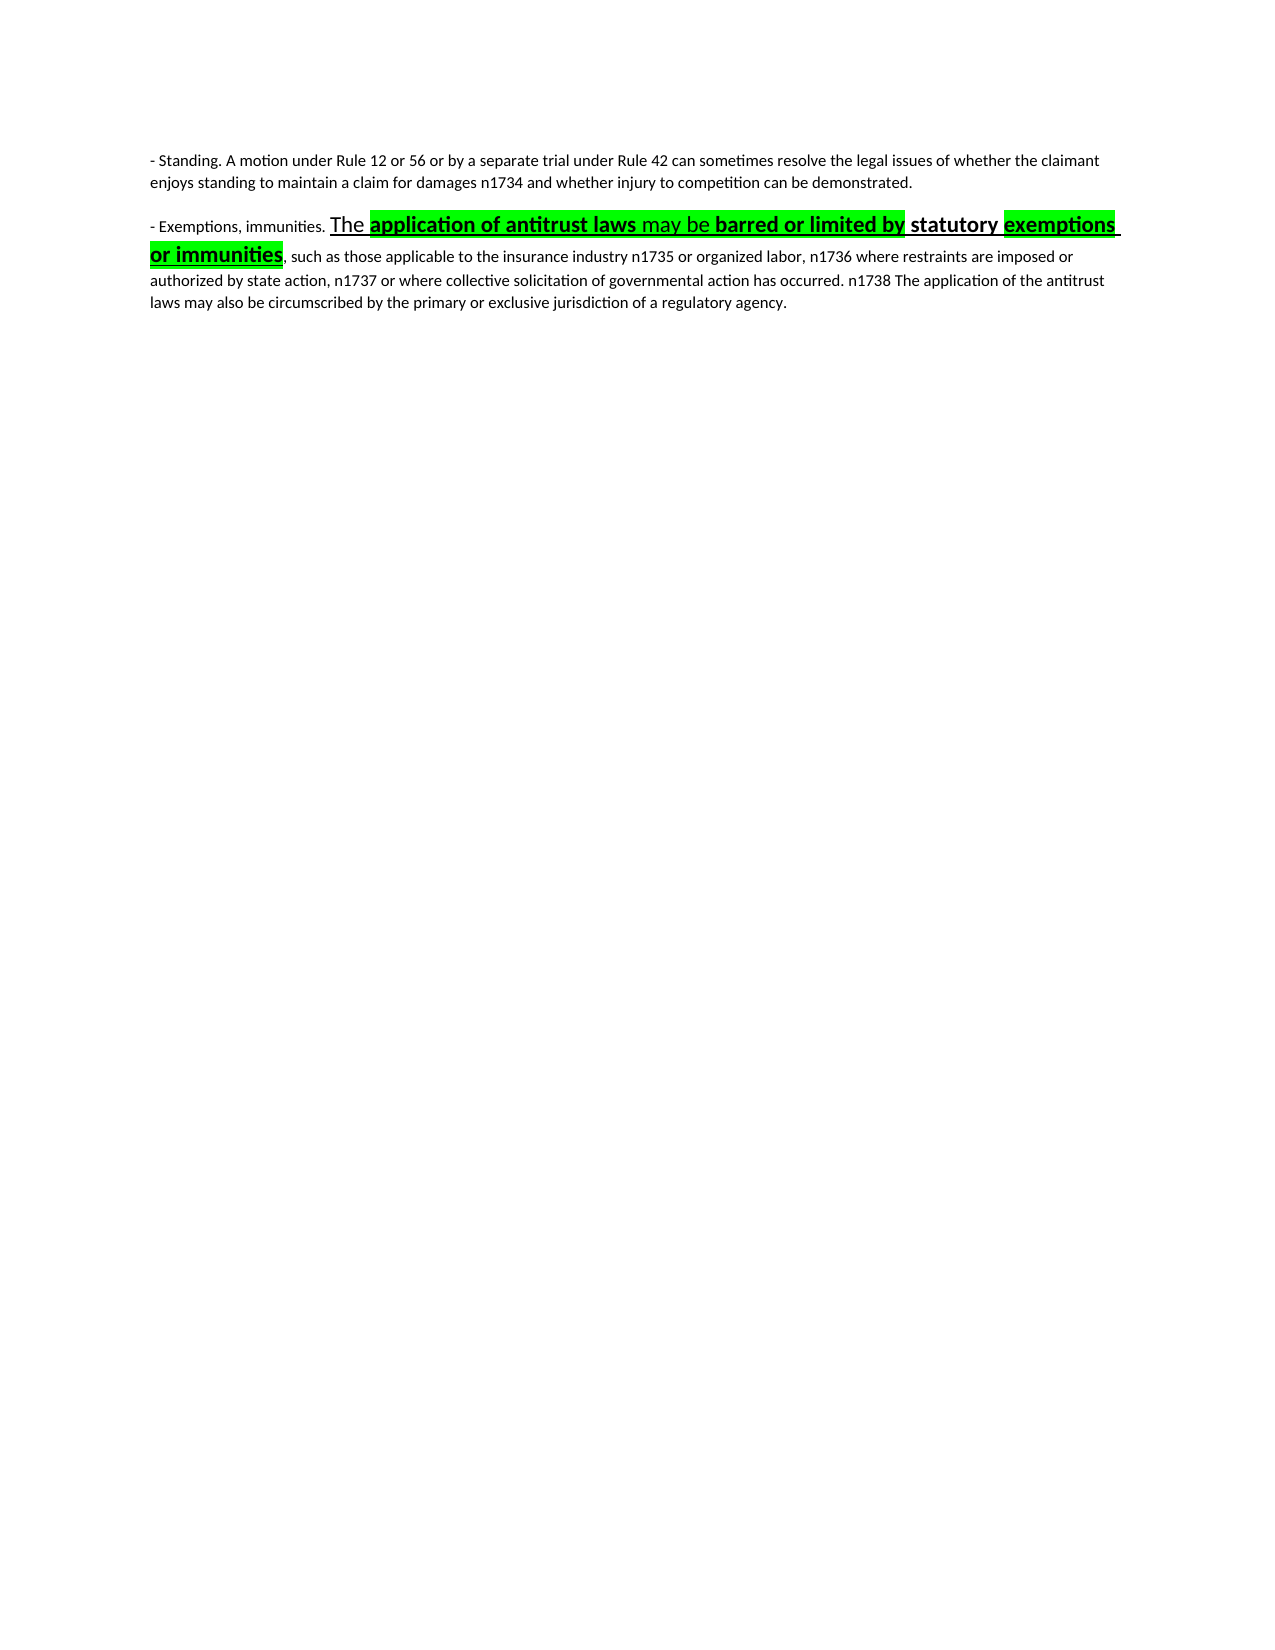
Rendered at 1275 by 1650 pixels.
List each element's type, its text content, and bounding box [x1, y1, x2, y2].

text - Exemptions, immunities. The application of antitrust laws may be barred or limited by statutory exemptions or immunities, such as those applicable to the insurance industry n1735 or organized labor, n1736 where restraints are imposed or authorized by state action, n1737 or where collective solicitation of governmental action has occurred. n1738 The application of the antitrust laws may also be circumscribed by the primary or exclusive jurisdiction of a regulatory agency. [150, 210, 1125, 312]
text - Standing. A motion under Rule 12 or 56 or by a separate trial under Rule 42 can sometimes resolve the legal issues of whether the claimant enjoys standing to maintain a claim for damages n1734 and whether injury to competition can be demonstrated. [150, 150, 1125, 192]
